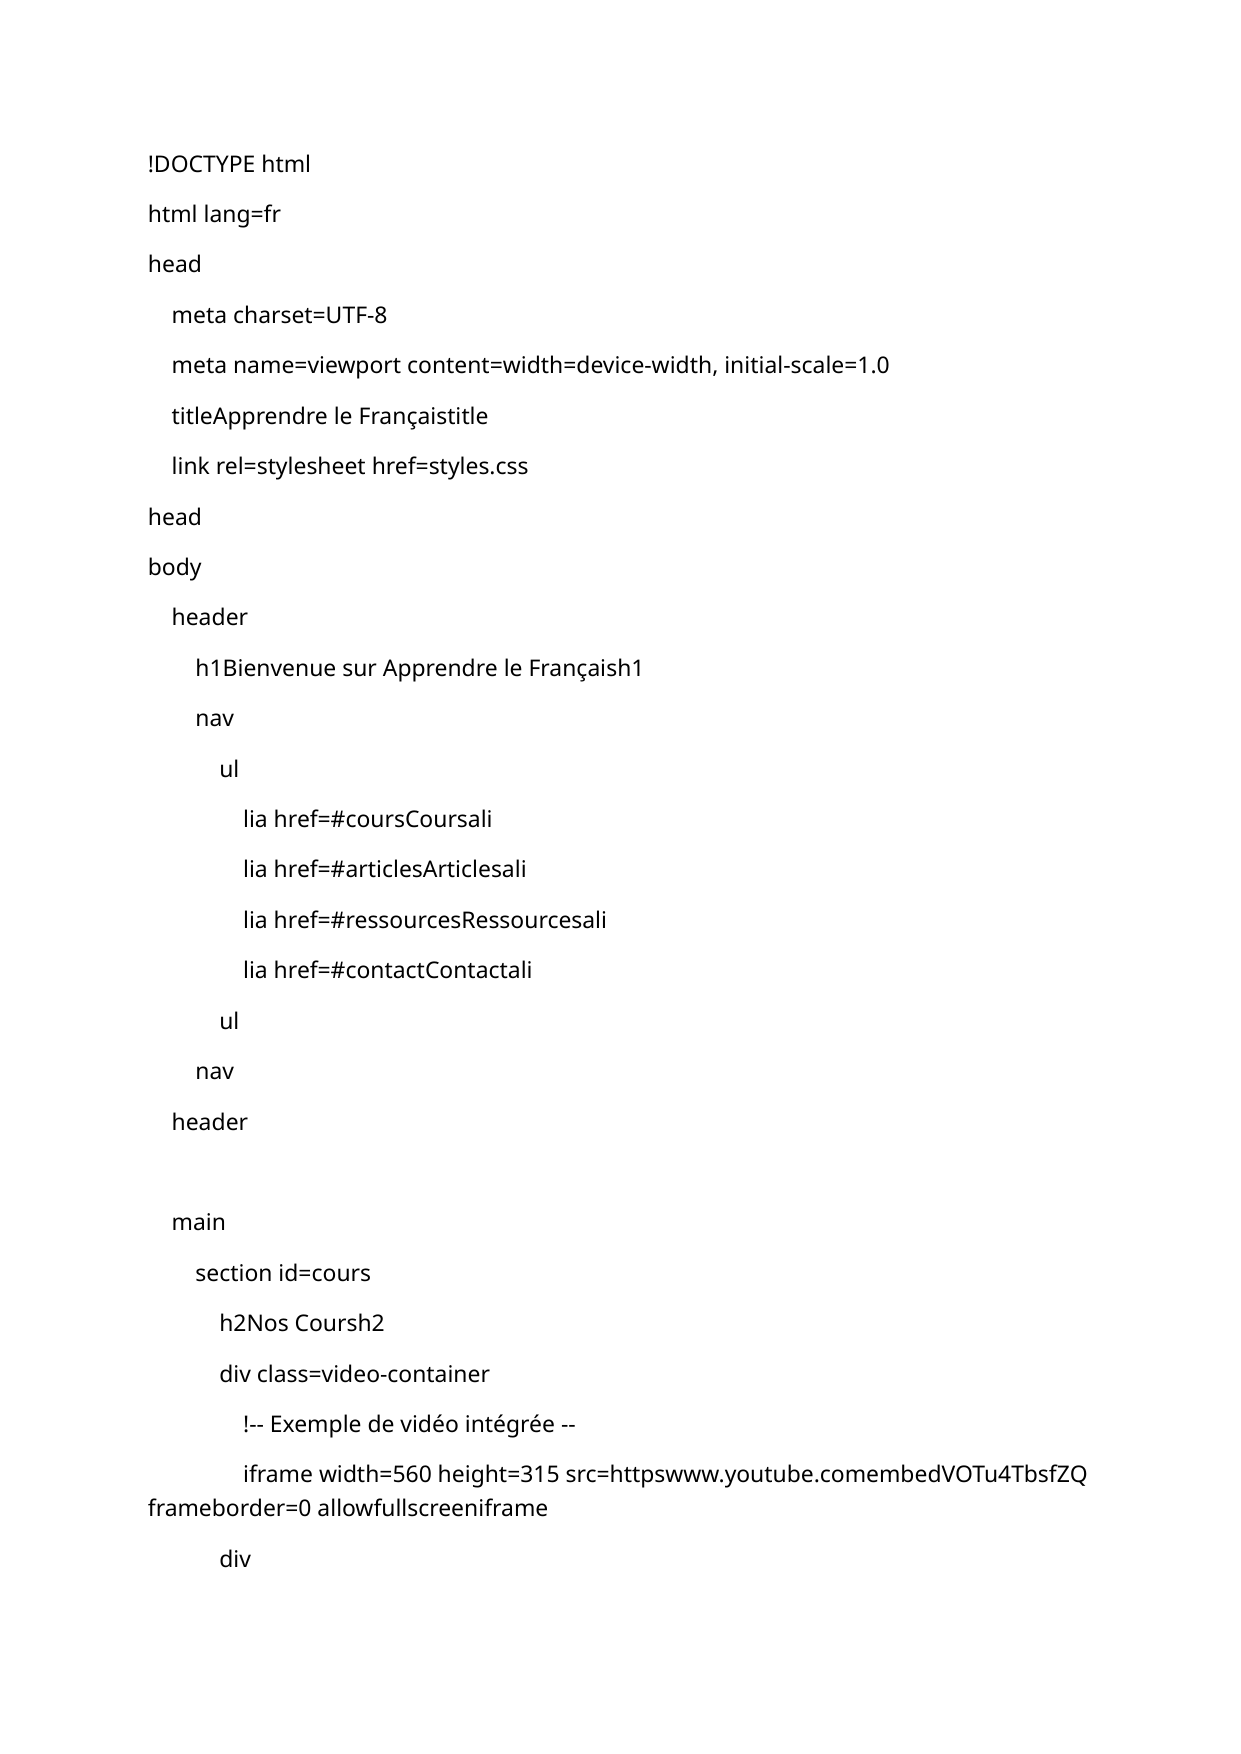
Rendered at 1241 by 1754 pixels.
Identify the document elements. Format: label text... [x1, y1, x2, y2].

text ul [148, 753, 1093, 784]
text !DOCTYPE html [148, 148, 1093, 179]
text nav [148, 702, 1093, 733]
text body [148, 551, 1093, 582]
text lia href=#coursCoursali [148, 803, 1093, 834]
text html lang=fr [148, 198, 1093, 229]
text header [148, 1106, 1093, 1137]
text header [148, 601, 1093, 633]
text head [148, 248, 1093, 280]
text link rel=stylesheet href=styles.css [148, 450, 1093, 481]
text lia href=#articlesArticlesali [148, 853, 1093, 885]
text meta charset=UTF-8 [148, 299, 1093, 330]
text head [148, 501, 1093, 532]
text h2Nos Coursh2 [148, 1307, 1093, 1338]
text lia href=#contactContactali [148, 954, 1093, 986]
text div [148, 1543, 1093, 1574]
text meta name=viewport content=width=device-width, initial-scale=1.0 [148, 349, 1093, 381]
text div class=video-container [148, 1358, 1093, 1389]
text nav [148, 1055, 1093, 1086]
text titleApprendre le Françaistitle [148, 400, 1093, 431]
text iframe width=560 height=315 src=httpswww.youtube.comembedVOTu4TbsfZQ frameborder=0 allowfullscreeniframe [148, 1458, 1093, 1523]
text !-- Exemple de vidéo intégrée -- [148, 1408, 1093, 1439]
text ul [148, 1005, 1093, 1036]
text h1Bienvenue sur Apprendre le Françaish1 [148, 652, 1093, 683]
text lia href=#ressourcesRessourcesali [148, 904, 1093, 935]
text section id=cours [148, 1257, 1093, 1288]
text main [148, 1206, 1093, 1238]
